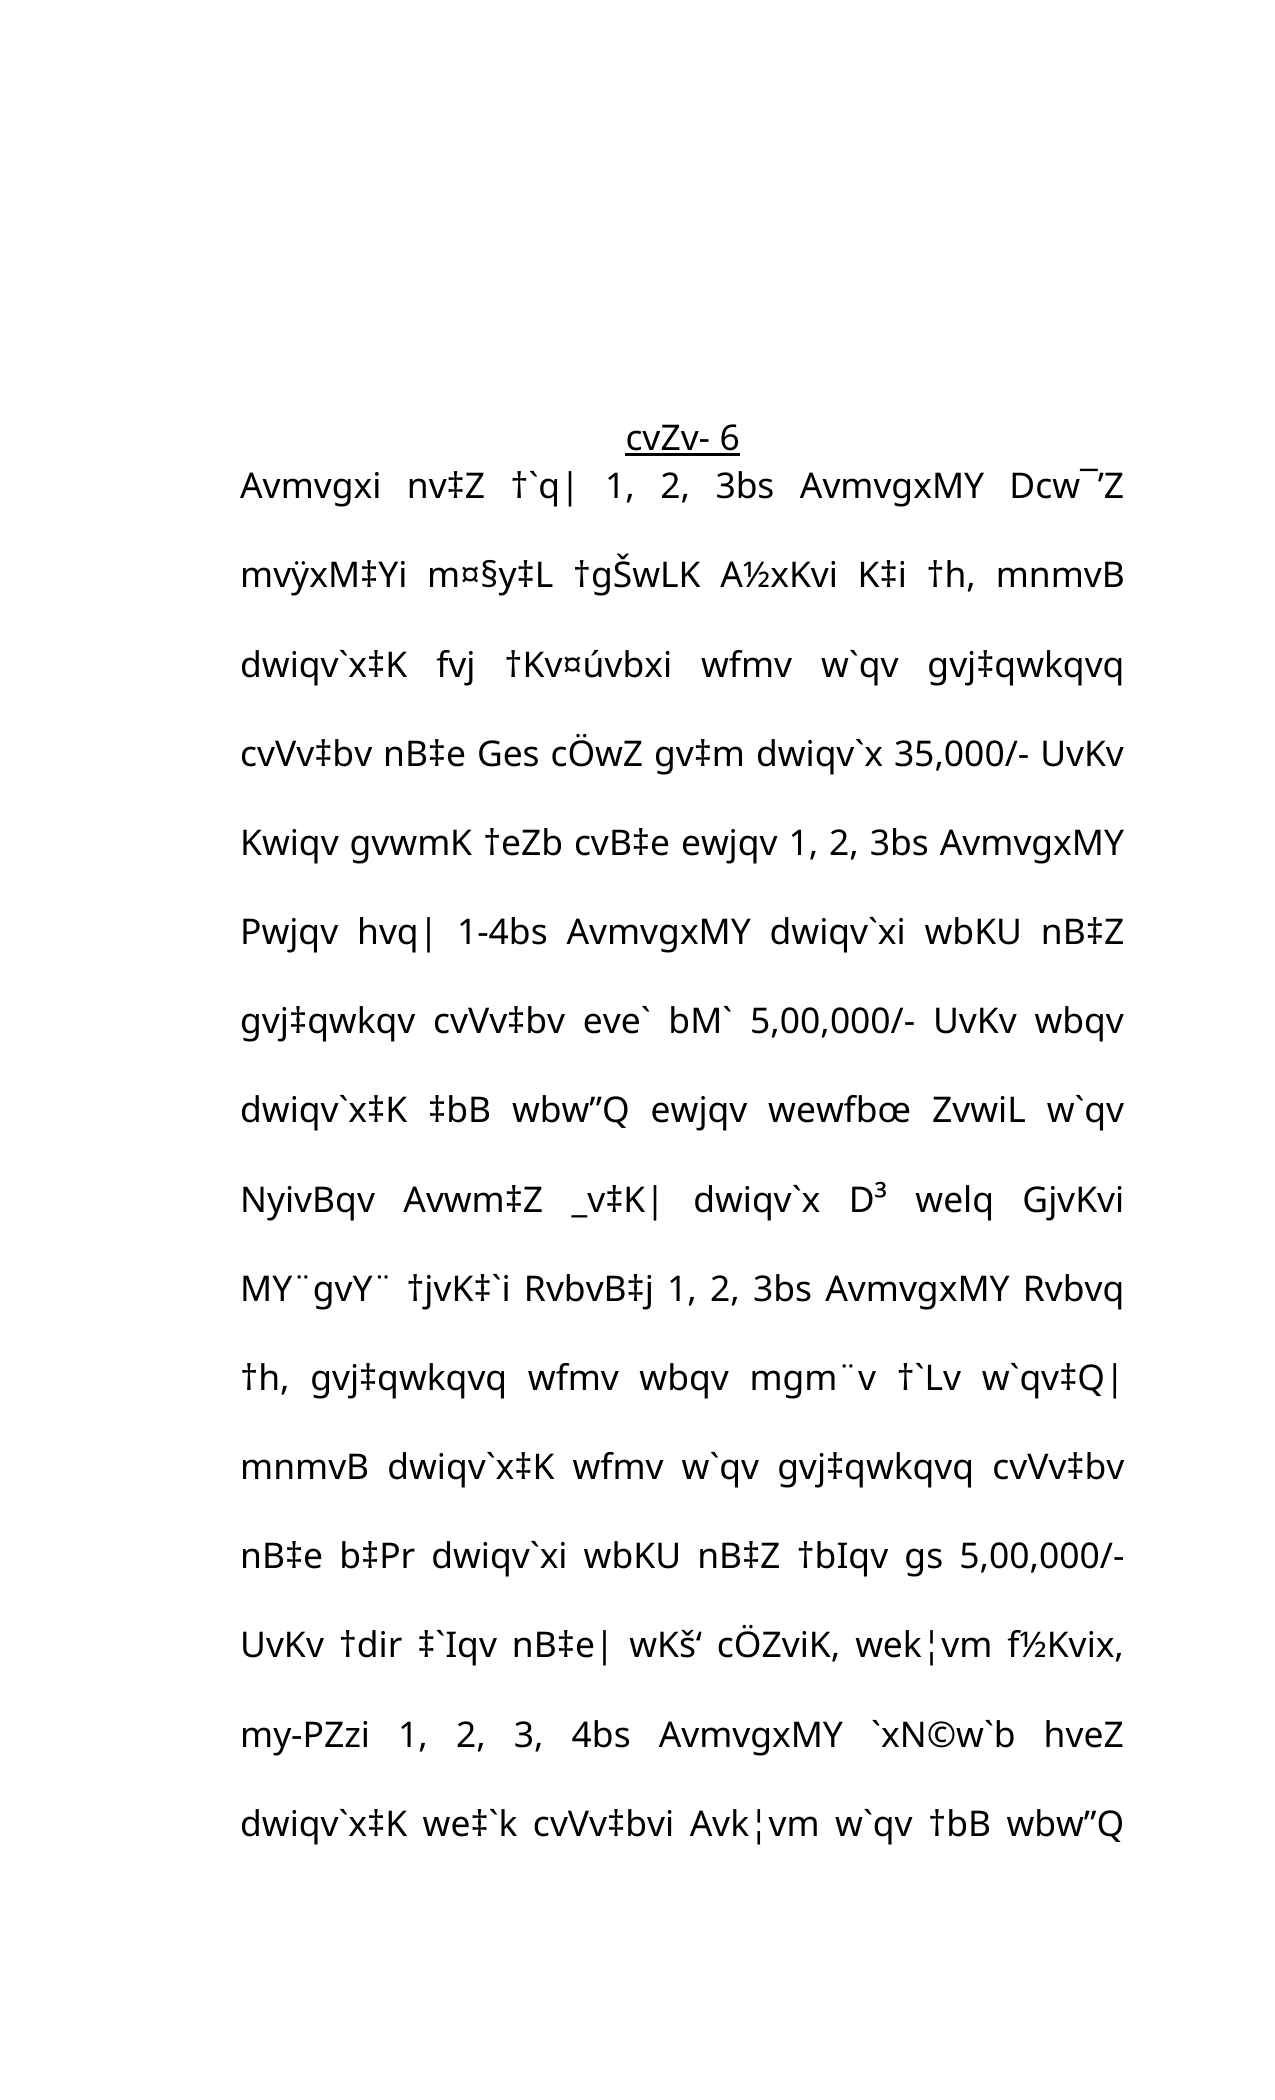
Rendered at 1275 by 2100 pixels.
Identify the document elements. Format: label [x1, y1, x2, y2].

text [240, 461, 1125, 1847]
